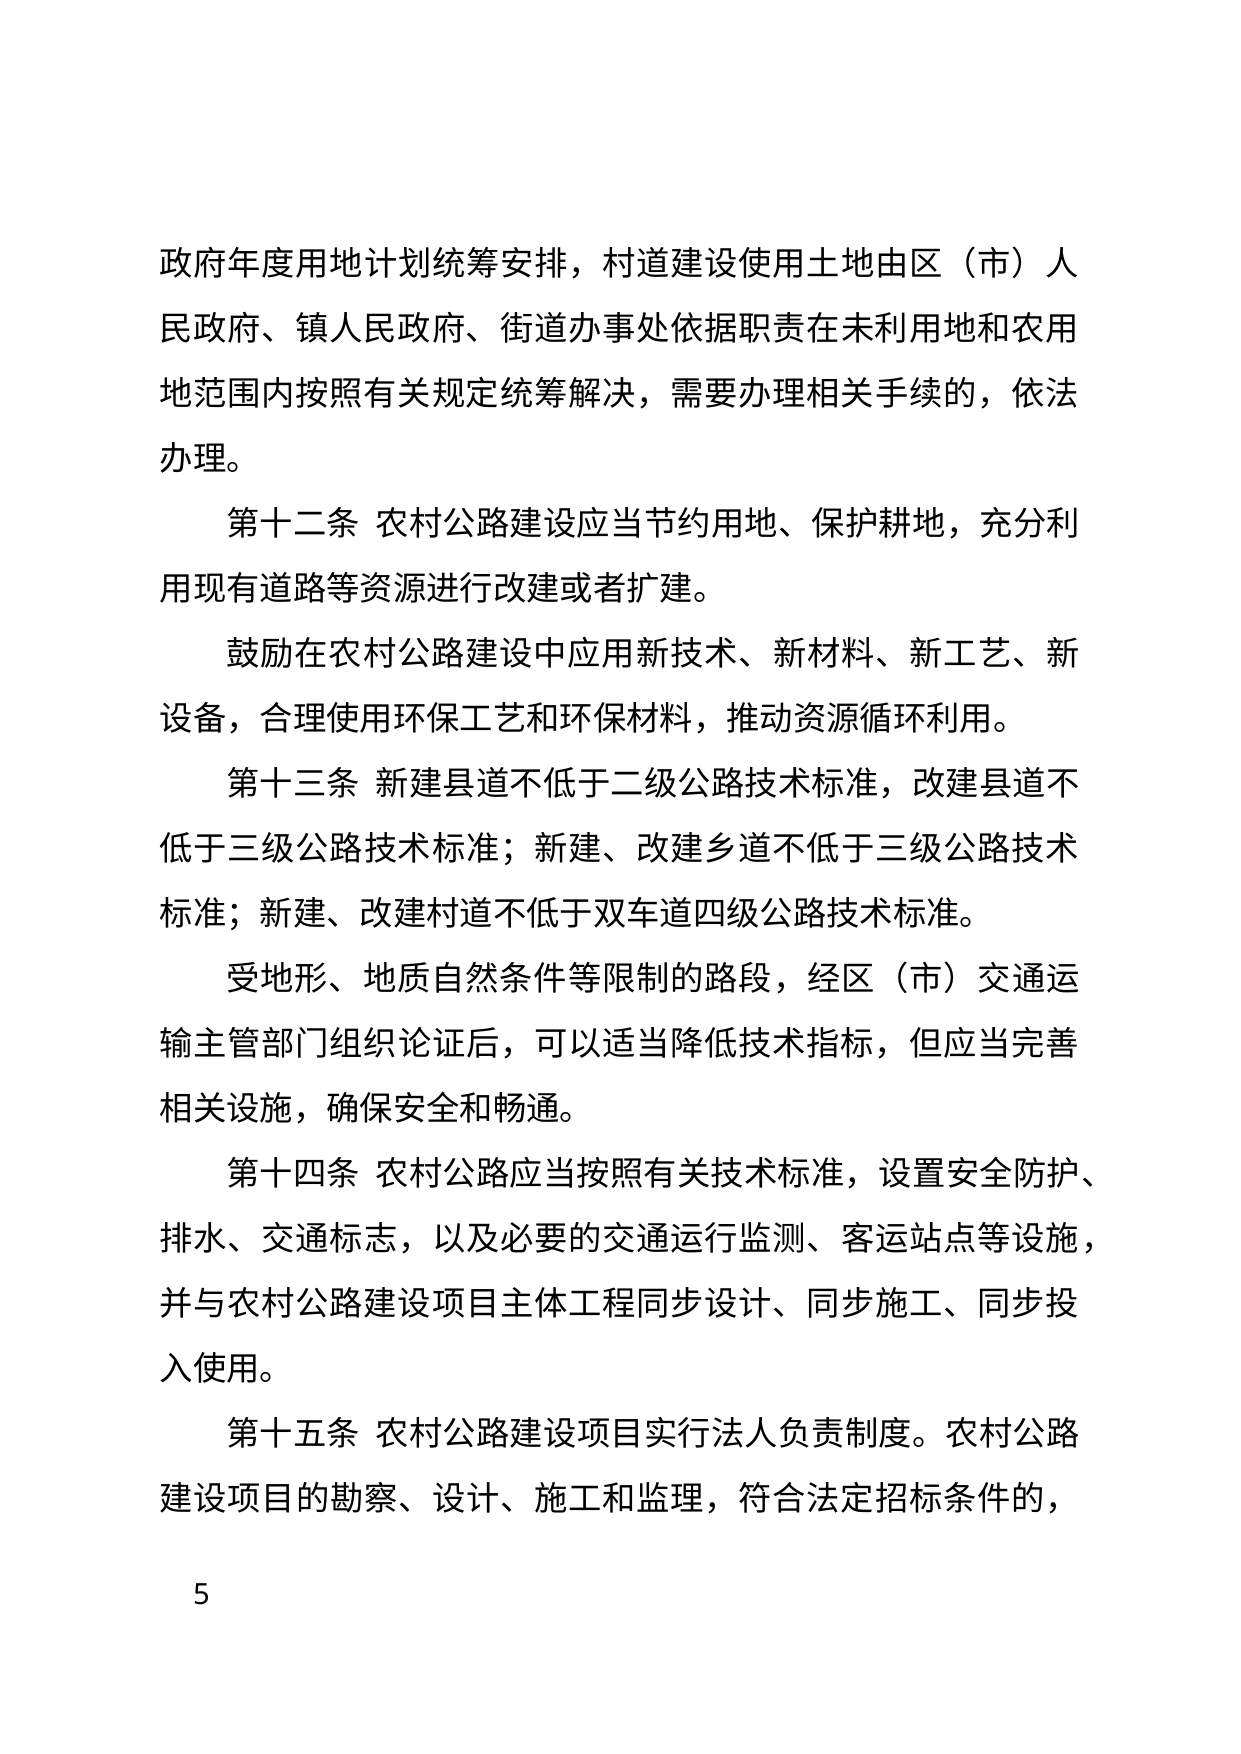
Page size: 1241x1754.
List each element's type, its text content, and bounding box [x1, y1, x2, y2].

text 受地形、地质自然条件等限制的路段，经区（市）交通运输主管部门组织论证后，可以适当降低技术指标，但应当完善相关设施，确保安全和畅通。 [159, 943, 1081, 1138]
text 第十四条 农村公路应当按照有关技术标准，设置安全防护、排水、交通标志，以及必要的交通运行监测、客运站点等设施，并与农村公路建设项目主体工程同步设计、同步施工、同步投入使用。 [159, 1138, 1081, 1398]
text 第十三条 新建县道不低于二级公路技术标准，改建县道不低于三级公路技术标准；新建、改建乡道不低于三级公路技术标准；新建、改建村道不低于双车道四级公路技术标准。 [159, 748, 1081, 943]
text 鼓励在农村公路建设中应用新技术、新材料、新工艺、新设备，合理使用环保工艺和环保材料，推动资源循环利用。 [159, 618, 1081, 748]
text 第十二条 农村公路建设应当节约用地、保护耕地，充分利用现有道路等资源进行改建或者扩建。 [159, 488, 1081, 618]
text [159, 228, 1081, 488]
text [159, 1398, 1081, 1528]
